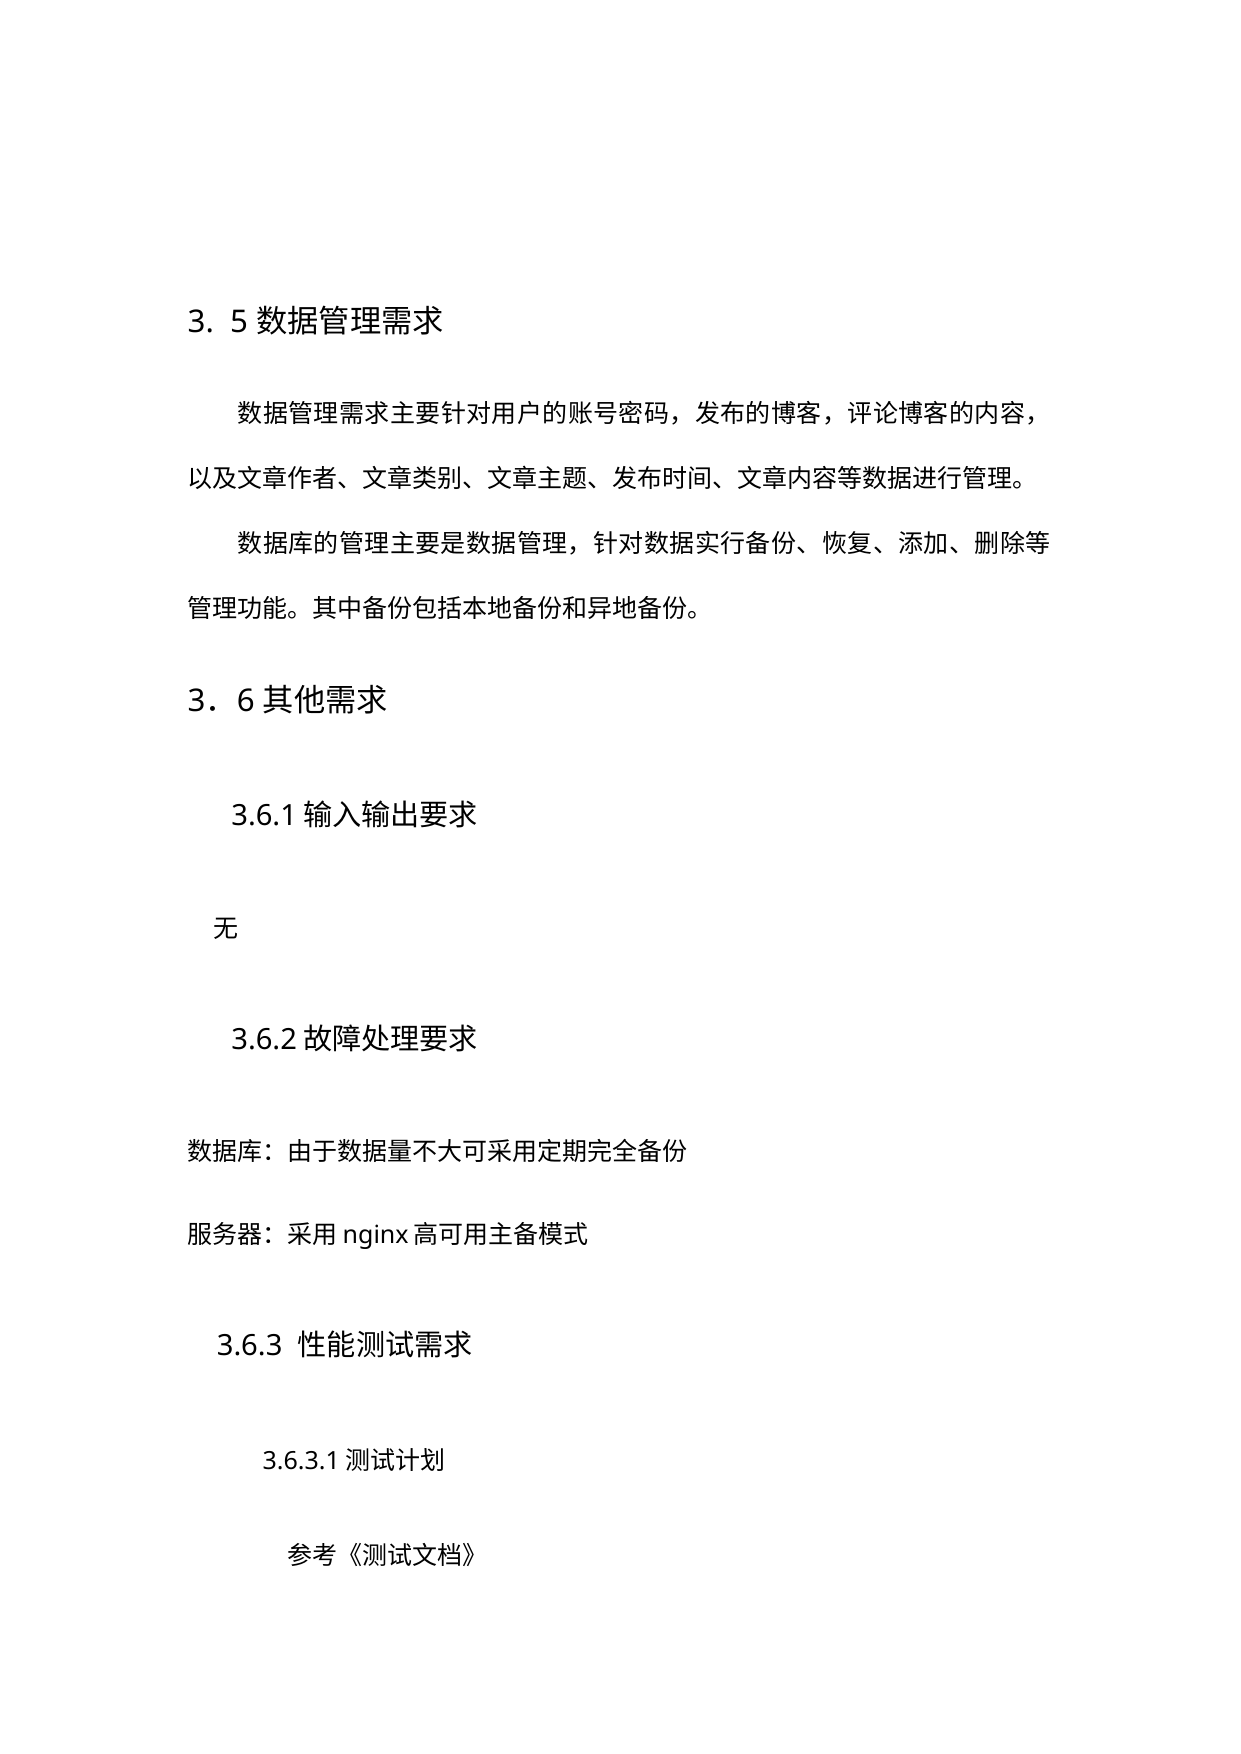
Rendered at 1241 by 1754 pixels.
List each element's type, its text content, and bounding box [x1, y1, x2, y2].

text 数据库的管理主要是数据管理，针对数据实行备份、恢复、添加、删除等管理功能。其中备份包括本地备份和异地备份。 [187, 509, 1053, 639]
subtitle 3.6.3.1测试计划 [187, 1426, 1053, 1491]
text 数据库：由于数据量不大可采用定期完全备份 [187, 1117, 1053, 1182]
text 无 [187, 894, 1053, 959]
text 参考《测试文档》 [187, 1521, 1053, 1586]
text 数据管理需求主要针对用户的账号密码，发布的博客，评论博客的内容，以及文章作者、文章类别、文章主题、发布时间、文章内容等数据进行管理。 [187, 379, 1053, 509]
subtitle 3.6.1输入输出要求 [187, 781, 1053, 846]
subtitle 3. 5 数据管理需求 [187, 287, 1053, 352]
subtitle 3.6.2故障处理要求 [187, 1004, 1053, 1069]
subtitle 3．6 其他需求 [187, 666, 1053, 731]
text 服务器：采用nginx高可用主备模式 [187, 1200, 1053, 1265]
subtitle 3.6.3 性能测试需求 [187, 1311, 1053, 1376]
